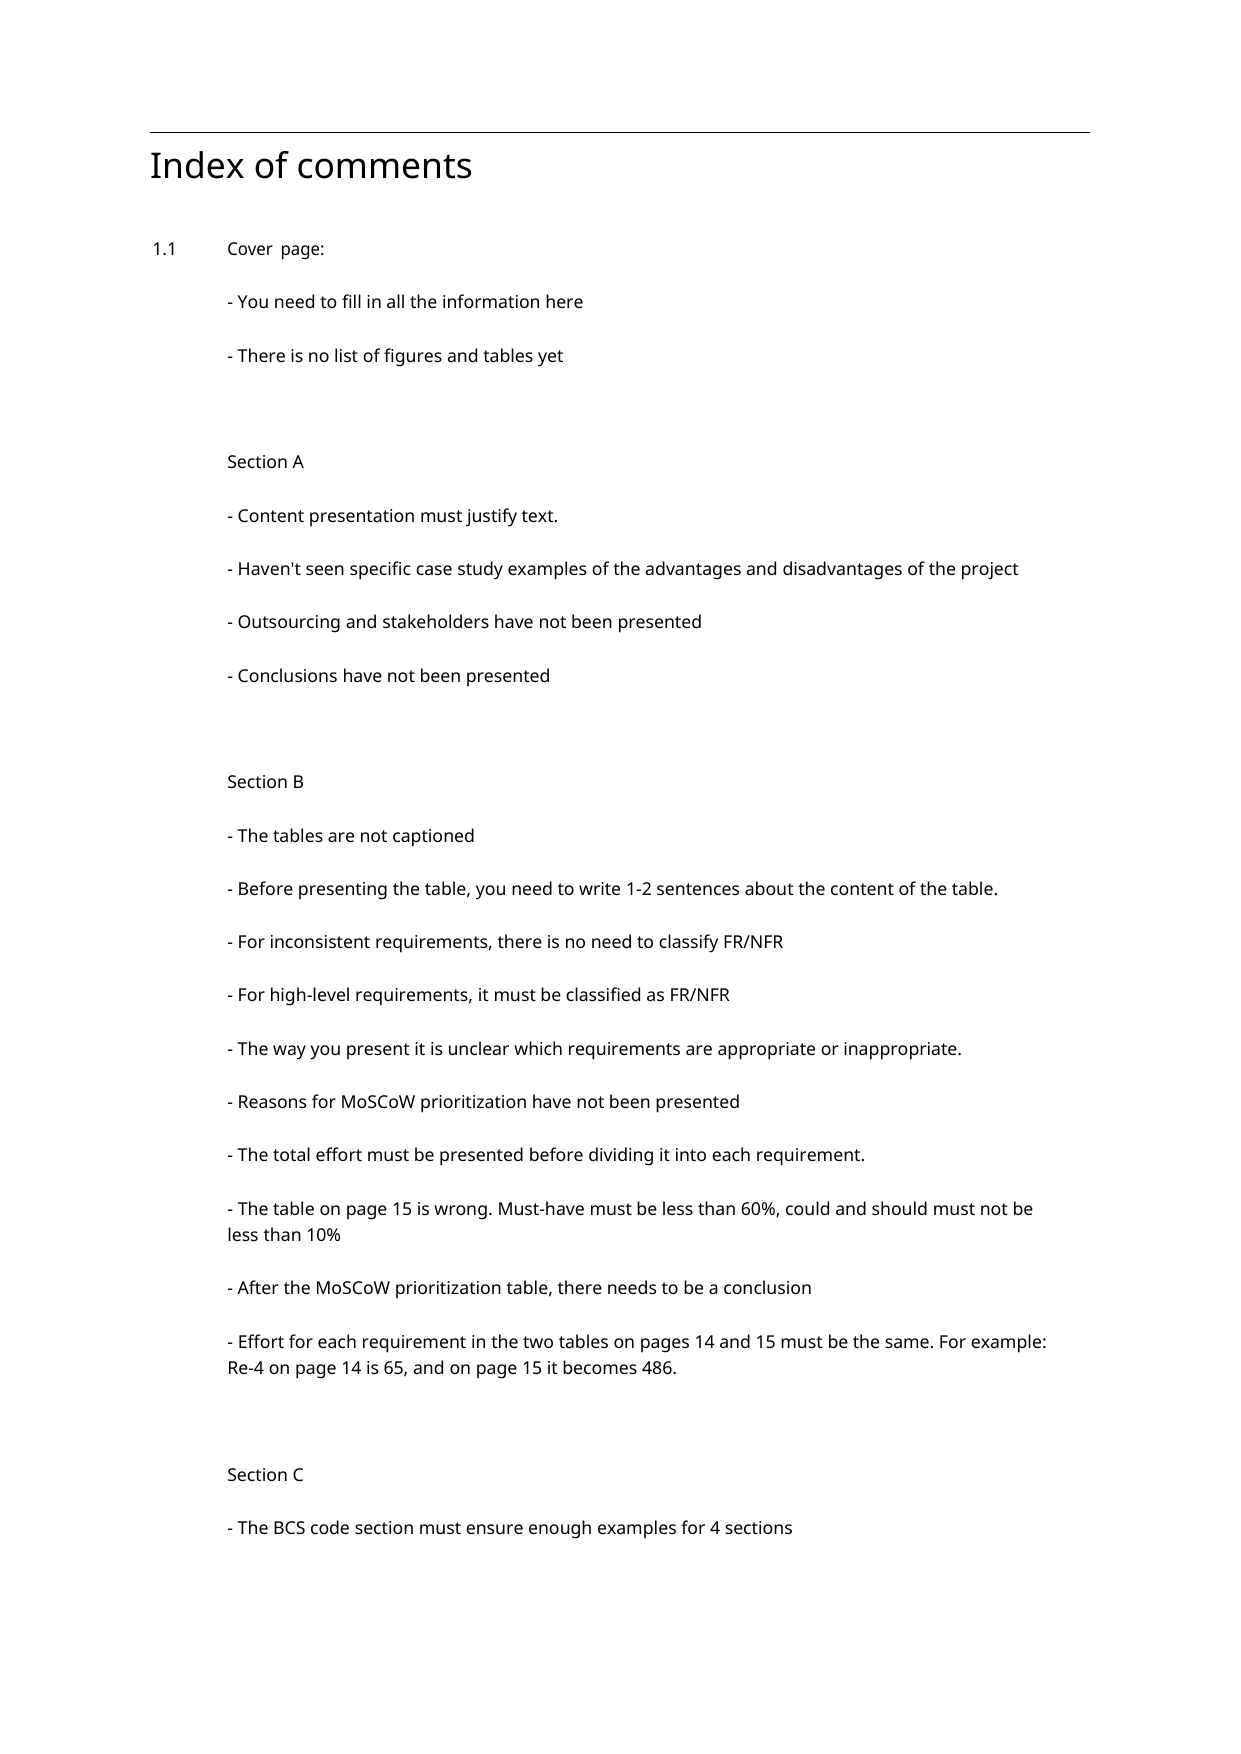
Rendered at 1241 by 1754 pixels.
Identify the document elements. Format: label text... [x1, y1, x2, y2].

list You need to fill in all the information here [227, 290, 1203, 314]
list Haven't seen specific case study examples of the advantages and disadvantages of the project [227, 557, 1203, 581]
list There is no list of figures and tables yet [227, 343, 1203, 367]
text Section B [227, 770, 1203, 794]
list After the MoSCoW prioritization table, there needs to be a conclusion [227, 1276, 1203, 1300]
list The tables are not captioned [227, 823, 1203, 847]
list Cover page: [152, 237, 1203, 261]
text Section A [227, 450, 1203, 474]
list Conclusions have not been presented [227, 663, 1203, 687]
text Section C [227, 1462, 1203, 1486]
list Outsourcing and stakeholders have not been presented [227, 610, 1203, 634]
list The table on page 15 is wrong. Must-have must be less than 60%, could and should must not be less than 10% [227, 1196, 1059, 1247]
list Effort for each requirement in the two tables on pages 14 and 15 must be the same. For example: Re-4 on page 14 is 65, and on page 15 it becomes 486. [227, 1329, 1056, 1380]
list The BCS code section must ensure enough examples for 4 sections [227, 1516, 1203, 1540]
list Reasons for MoSCoW prioritization have not been presented [227, 1089, 1203, 1114]
list For high-level requirements, it must be classified as FR/NFR [227, 983, 1203, 1007]
list The way you present it is unclear which requirements are appropriate or inappropriate. [227, 1036, 1203, 1060]
list Before presenting the table, you need to write 1-2 sentences about the content of the table. [227, 876, 1203, 900]
text Index of comments [150, 83, 1203, 188]
list For inconsistent requirements, there is no need to classify FR/NFR [227, 929, 1203, 954]
list Content presentation must justify text. [227, 503, 1203, 527]
list The total effort must be presented before dividing it into each requirement. [227, 1143, 1203, 1167]
